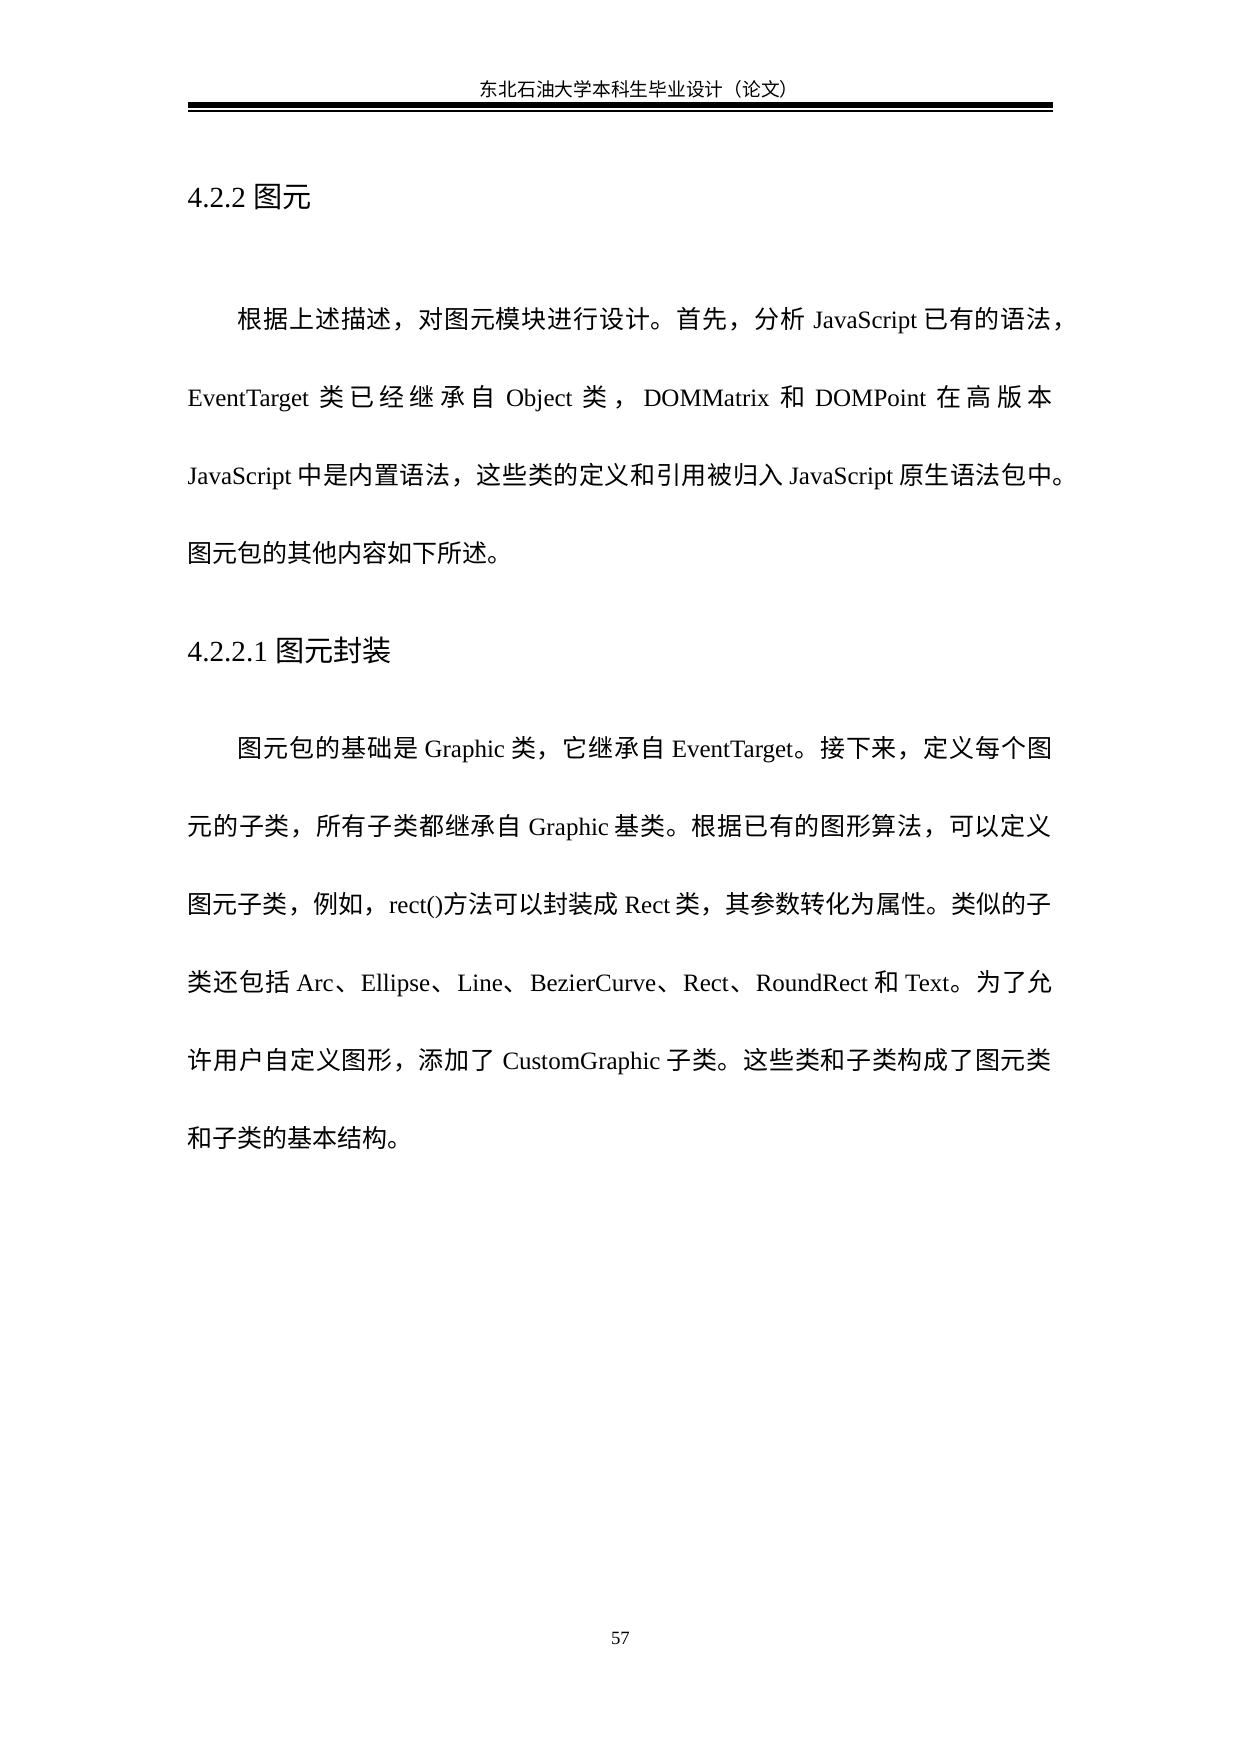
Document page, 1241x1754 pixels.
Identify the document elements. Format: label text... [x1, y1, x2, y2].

subtitle 4.2.2.1 图元封装 [187, 616, 1053, 681]
subtitle 4.2.2 图元 [187, 162, 1053, 227]
text 图元包的基础是Graphic类，它继承自EventTarget。接下来，定义每个图元的子类，所有子类都继承自Graphic基类。根据已有的图形算法，可以定义图元子类，例如，rect()方法可以封装成Rect类，其参数转化为属性。类似的子类还包括Arc、Ellipse、Line、BezierCurve、Rect、RoundRect和Text。为了允许用户自定义图形，添加了CustomGraphic子类。这些类和子类构成了图元类和子类的基本结构。 [187, 714, 1053, 1169]
text 根据上述描述，对图元模块进行设计。首先，分析JavaScript已有的语法，EventTarget类已经继承自Object类，DOMMatrix和DOMPoint在高版本JavaScript中是内置语法，这些类的定义和引用被归入JavaScript原生语法包中。图元包的其他内容如下所述。 [187, 285, 1053, 584]
